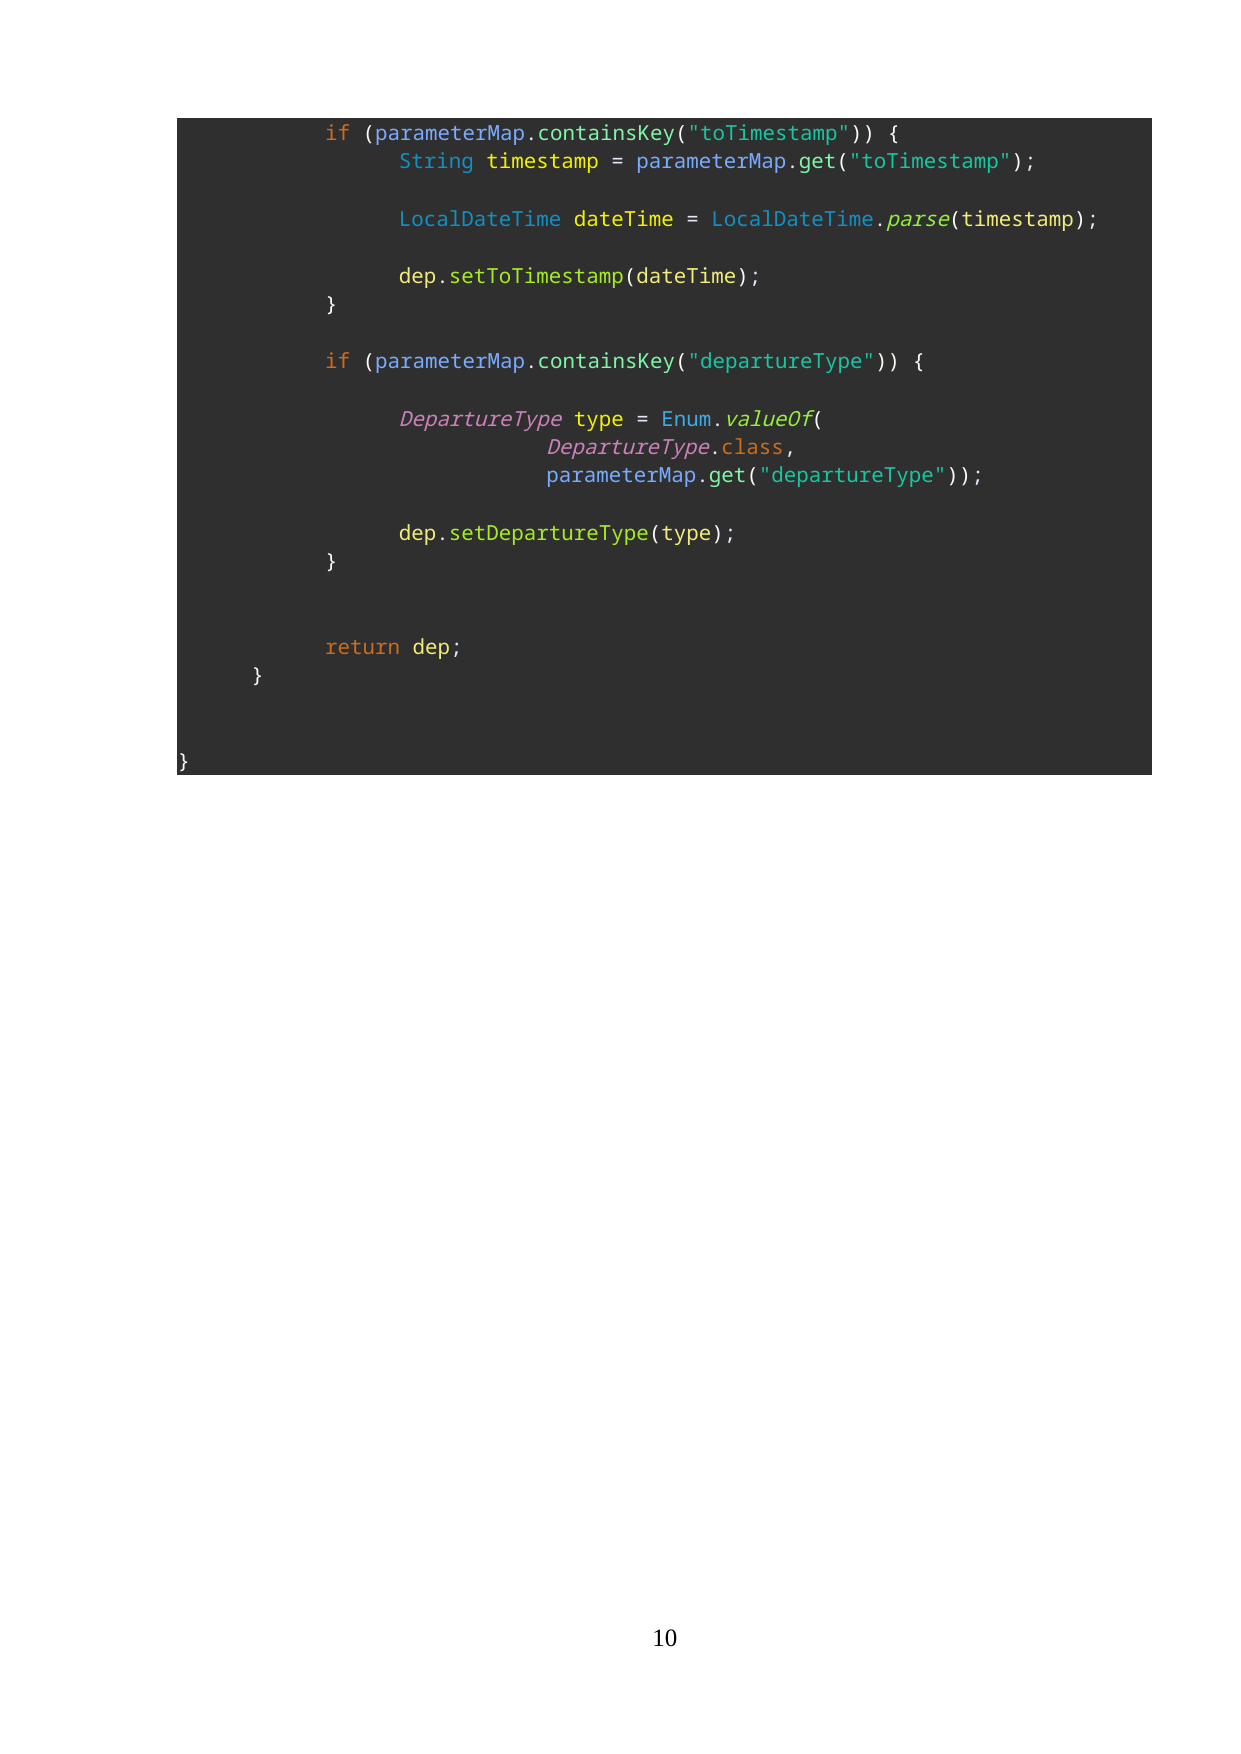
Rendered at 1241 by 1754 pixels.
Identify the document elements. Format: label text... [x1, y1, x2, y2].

text } [177, 546, 1152, 575]
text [177, 204, 1152, 232]
text } [177, 747, 1152, 775]
text DepartureType.class, [177, 432, 1152, 461]
text dep.setToTimestamp(dateTime); [177, 261, 1152, 289]
text if (parameterMap.containsKey("departureType")) { [177, 347, 1152, 375]
text dep.setDepartureType(type); [177, 518, 1152, 546]
text DepartureType type = Enum.valueOf( [177, 404, 1152, 432]
text } [177, 289, 1152, 318]
text return dep; [177, 632, 1152, 661]
text String timestamp = parameterMap.get("toTimestamp"); [177, 147, 1152, 175]
text } [177, 661, 1152, 689]
text if (parameterMap.containsKey("toTimestamp")) { [177, 118, 1152, 147]
text parameterMap.get("departureType")); [177, 461, 1152, 489]
